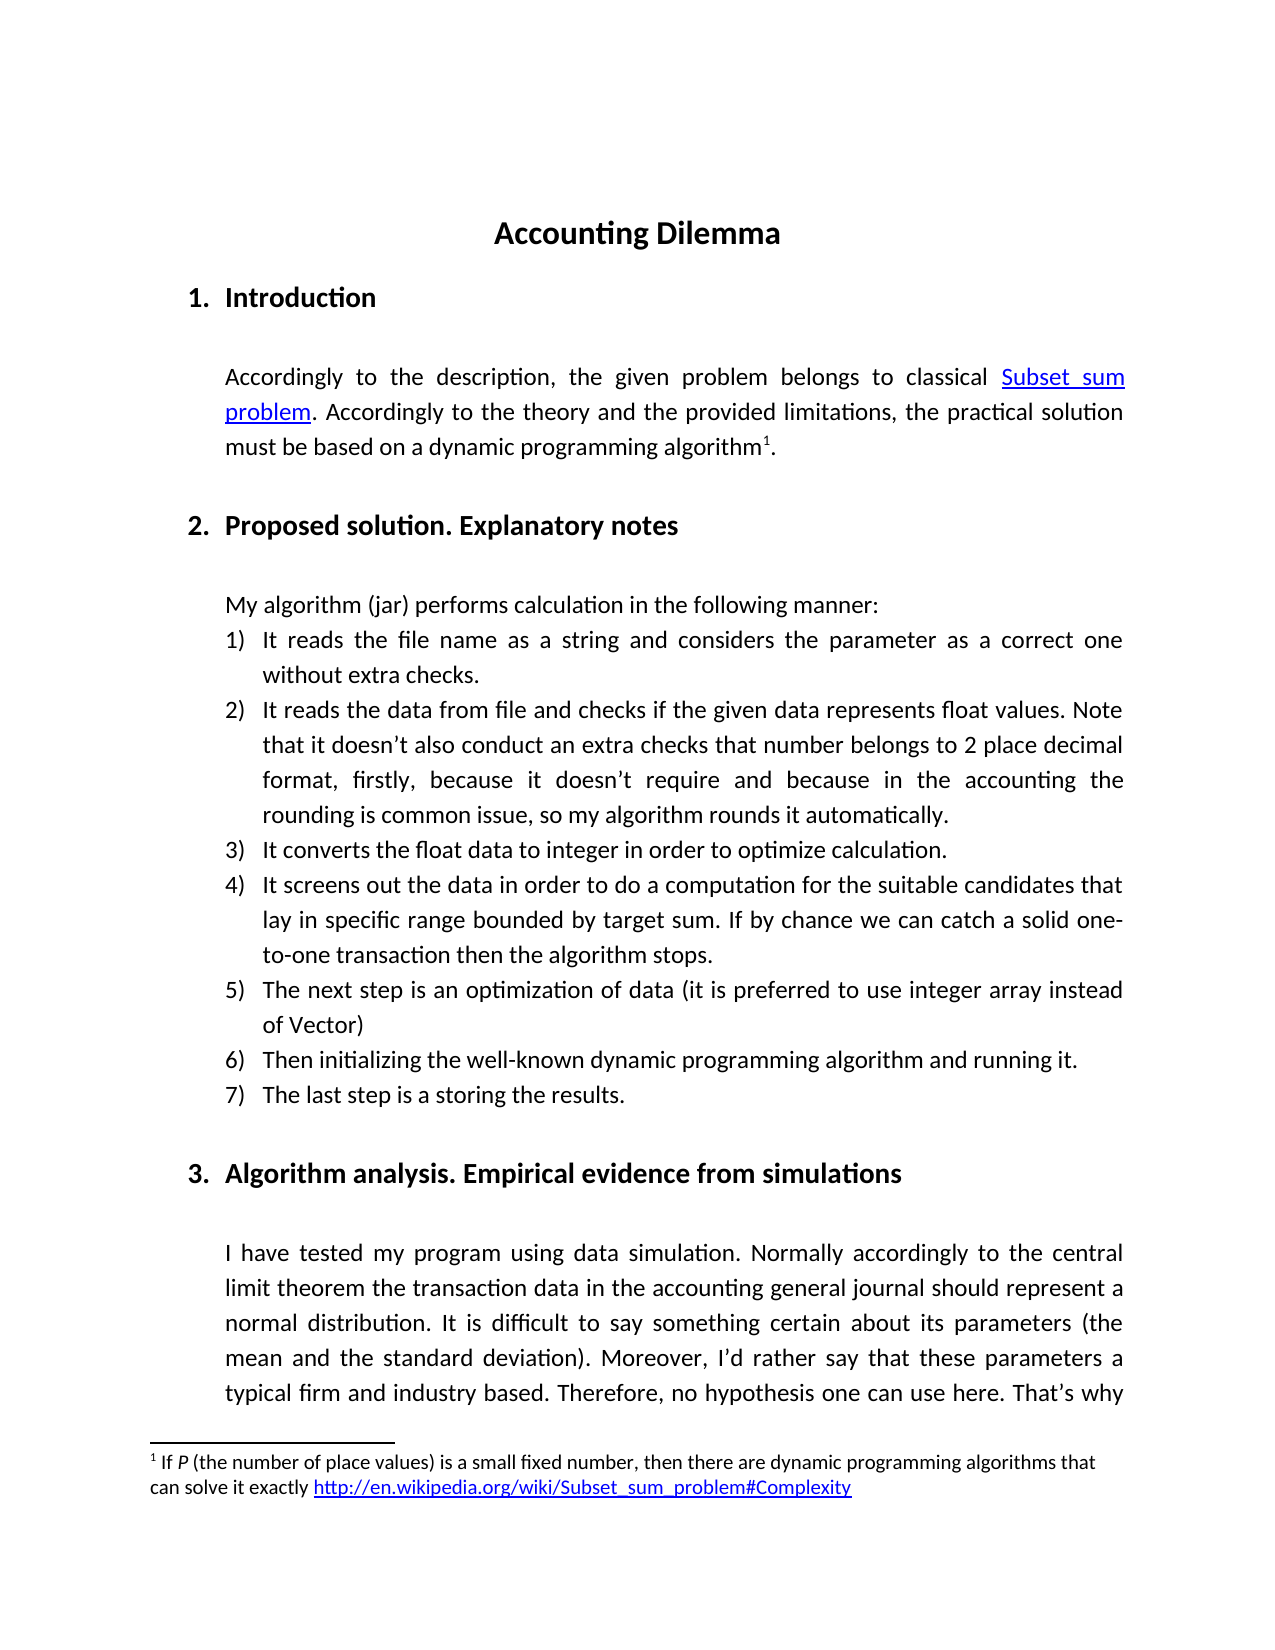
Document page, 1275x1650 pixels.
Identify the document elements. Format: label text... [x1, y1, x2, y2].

list The next step is an optimization of data (it is preferred to use integer array instead of Vector) [225, 974, 1125, 1039]
list Then initializing the well-known dynamic programming algorithm and running it. [225, 1044, 1125, 1074]
list My algorithm (jar) performs calculation in the following manner: [225, 589, 1125, 619]
list Algorithm analysis. Empirical evidence from simulations [187, 1155, 1125, 1191]
list It reads the data from file and checks if the given data represents float values. Note that it doesn’t also conduct an extra checks that number belongs to 2 place decimal format, firstly, because it doesn’t require and because in the accounting the rounding is common issue, so my algorithm rounds it automatically. [225, 694, 1125, 829]
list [225, 1237, 1125, 1407]
list The last step is a storing the results. [225, 1079, 1125, 1109]
text Accounting Dilemma [150, 212, 1125, 252]
list Proposed solution. Explanatory notes [187, 507, 1125, 543]
list It screens out the data in order to do a computation for the suitable candidates that lay in specific range bounded by target sum. If by chance we can catch a solid one-to-one transaction then the algorithm stops. [225, 869, 1125, 969]
list Introduction [187, 279, 1125, 315]
list Accordingly to the description, the given problem belongs to classical Subset sum problem. Accordingly to the theory and the provided limitations, the practical solution must be based on a dynamic programming algorithm. [225, 361, 1125, 462]
list It reads the file name as a string and considers the parameter as a correct one without extra checks. [225, 624, 1125, 689]
list It converts the float data to integer in order to optimize calculation. [225, 834, 1125, 864]
